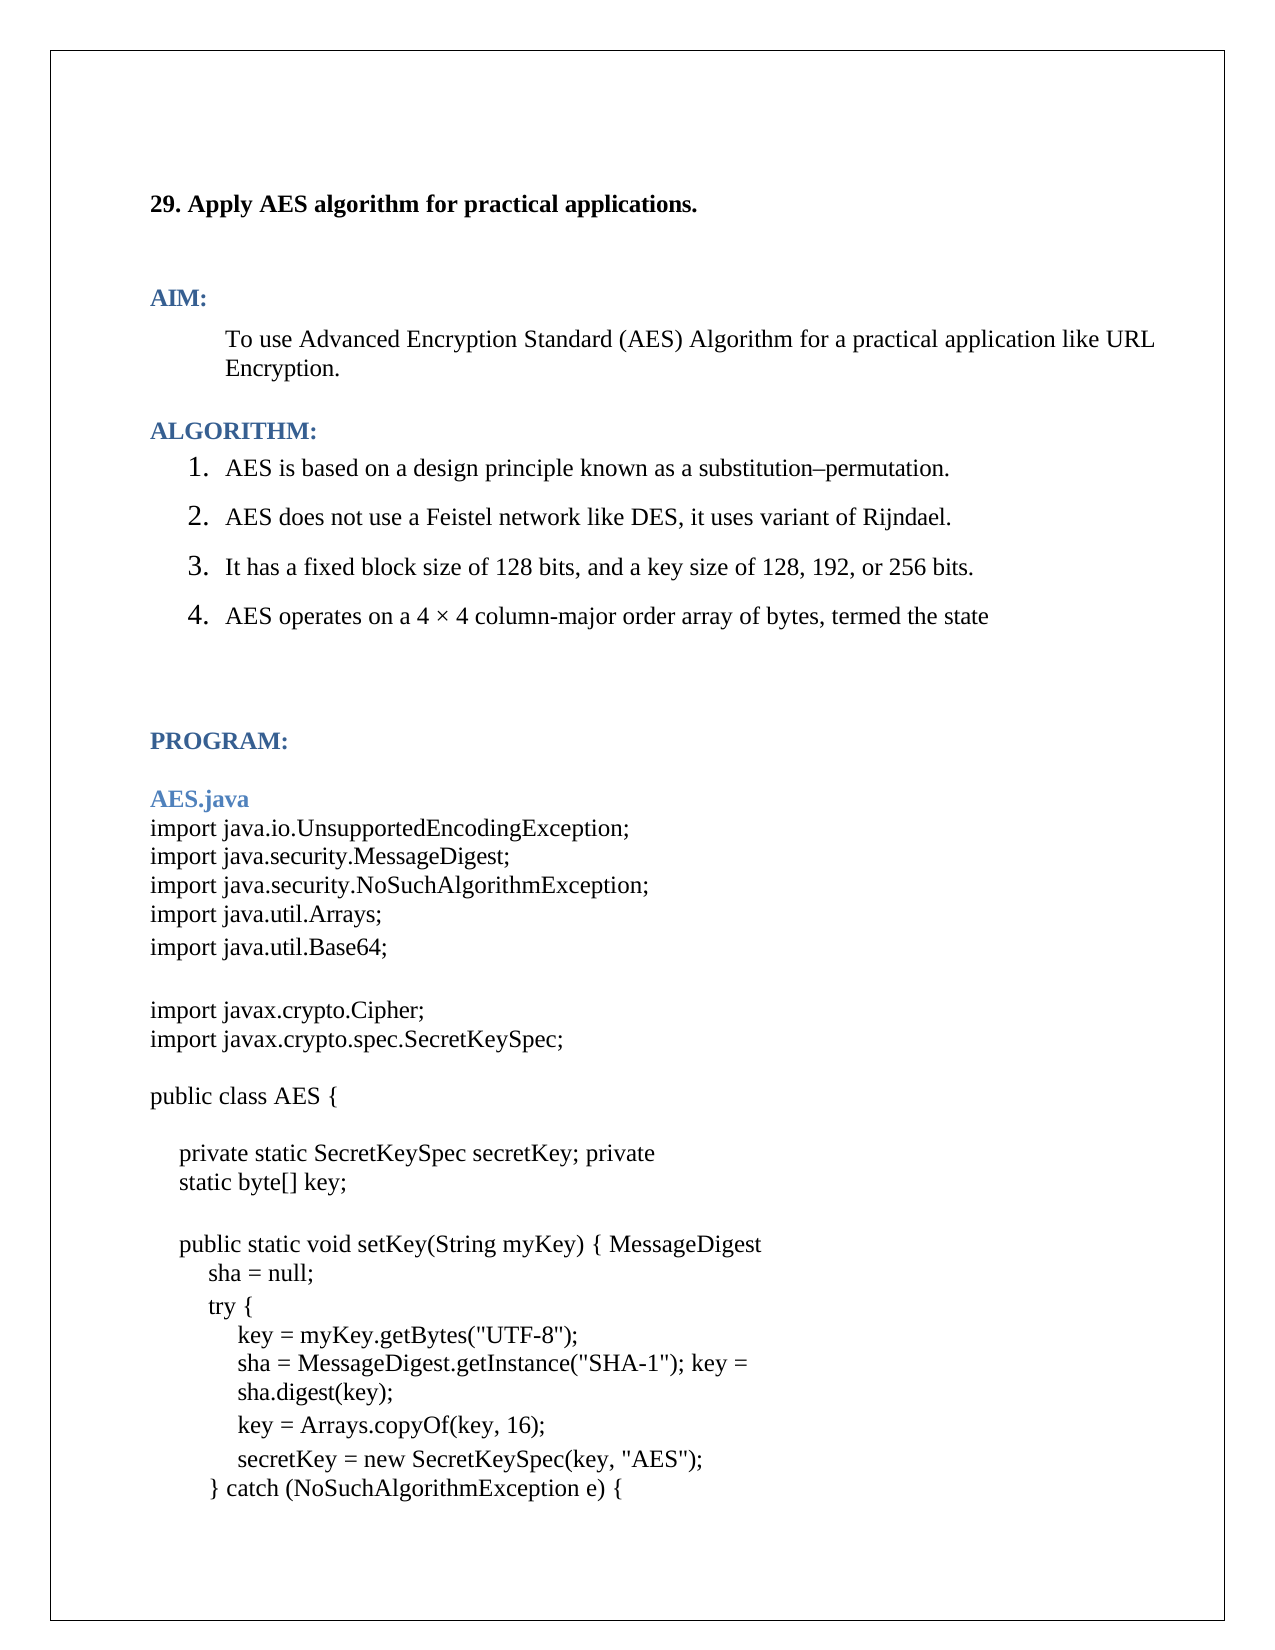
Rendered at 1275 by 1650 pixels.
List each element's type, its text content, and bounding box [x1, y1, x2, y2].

subtitle AIM: [150, 283, 208, 311]
subtitle ALGORITHM: [150, 416, 1200, 445]
list Apply AES algorithm for practical applications. [150, 189, 1200, 218]
text sha = MessageDigest.getInstance("SHA-1"); key = sha.digest(key); [237, 1349, 841, 1406]
text import java.io.UnsupportedEncodingException; import java.security.MessageDigest; [150, 813, 701, 870]
list AES does not use a Feistel network like DES, it uses variant of Rijndael. [187, 498, 1200, 532]
list AES operates on a 4 × 4 column-major order array of bytes, termed the state [187, 597, 1200, 631]
text import javax.crypto.Cipher; [150, 995, 1200, 1023]
text public static void setKey(String myKey) { MessageDigest sha = null; [179, 1229, 769, 1287]
text key = Arrays.copyOf(key, 16); [237, 1410, 1200, 1439]
text AES.java [150, 784, 1200, 812]
text import java.security.NoSuchAlgorithmException; import java.util.Arrays; [150, 870, 721, 928]
text import javax.crypto.spec.SecretKeySpec; public class AES { [150, 1024, 631, 1110]
list It has a fixed block size of 128 bits, and a key size of 128, 192, or 256 bits. [187, 548, 1200, 581]
text To use Advanced Encryption Standard (AES) Algorithm for a practical application like URL Encryption. [225, 324, 1200, 382]
text secretKey = new SecretKeySpec(key, "AES"); [237, 1444, 1200, 1473]
text } catch (NoSuchAlgorithmException e) { [208, 1473, 1200, 1502]
subtitle PROGRAM: [150, 726, 1200, 754]
text private static SecretKeySpec secretKey; private static byte[] key; [179, 1139, 655, 1196]
text try { [208, 1291, 1200, 1320]
text key = myKey.getBytes("UTF-8"); [237, 1320, 1200, 1349]
text import java.util.Base64; [150, 932, 1200, 961]
list AES is based on a design principle known as a substitution–permutation. [187, 449, 1200, 482]
